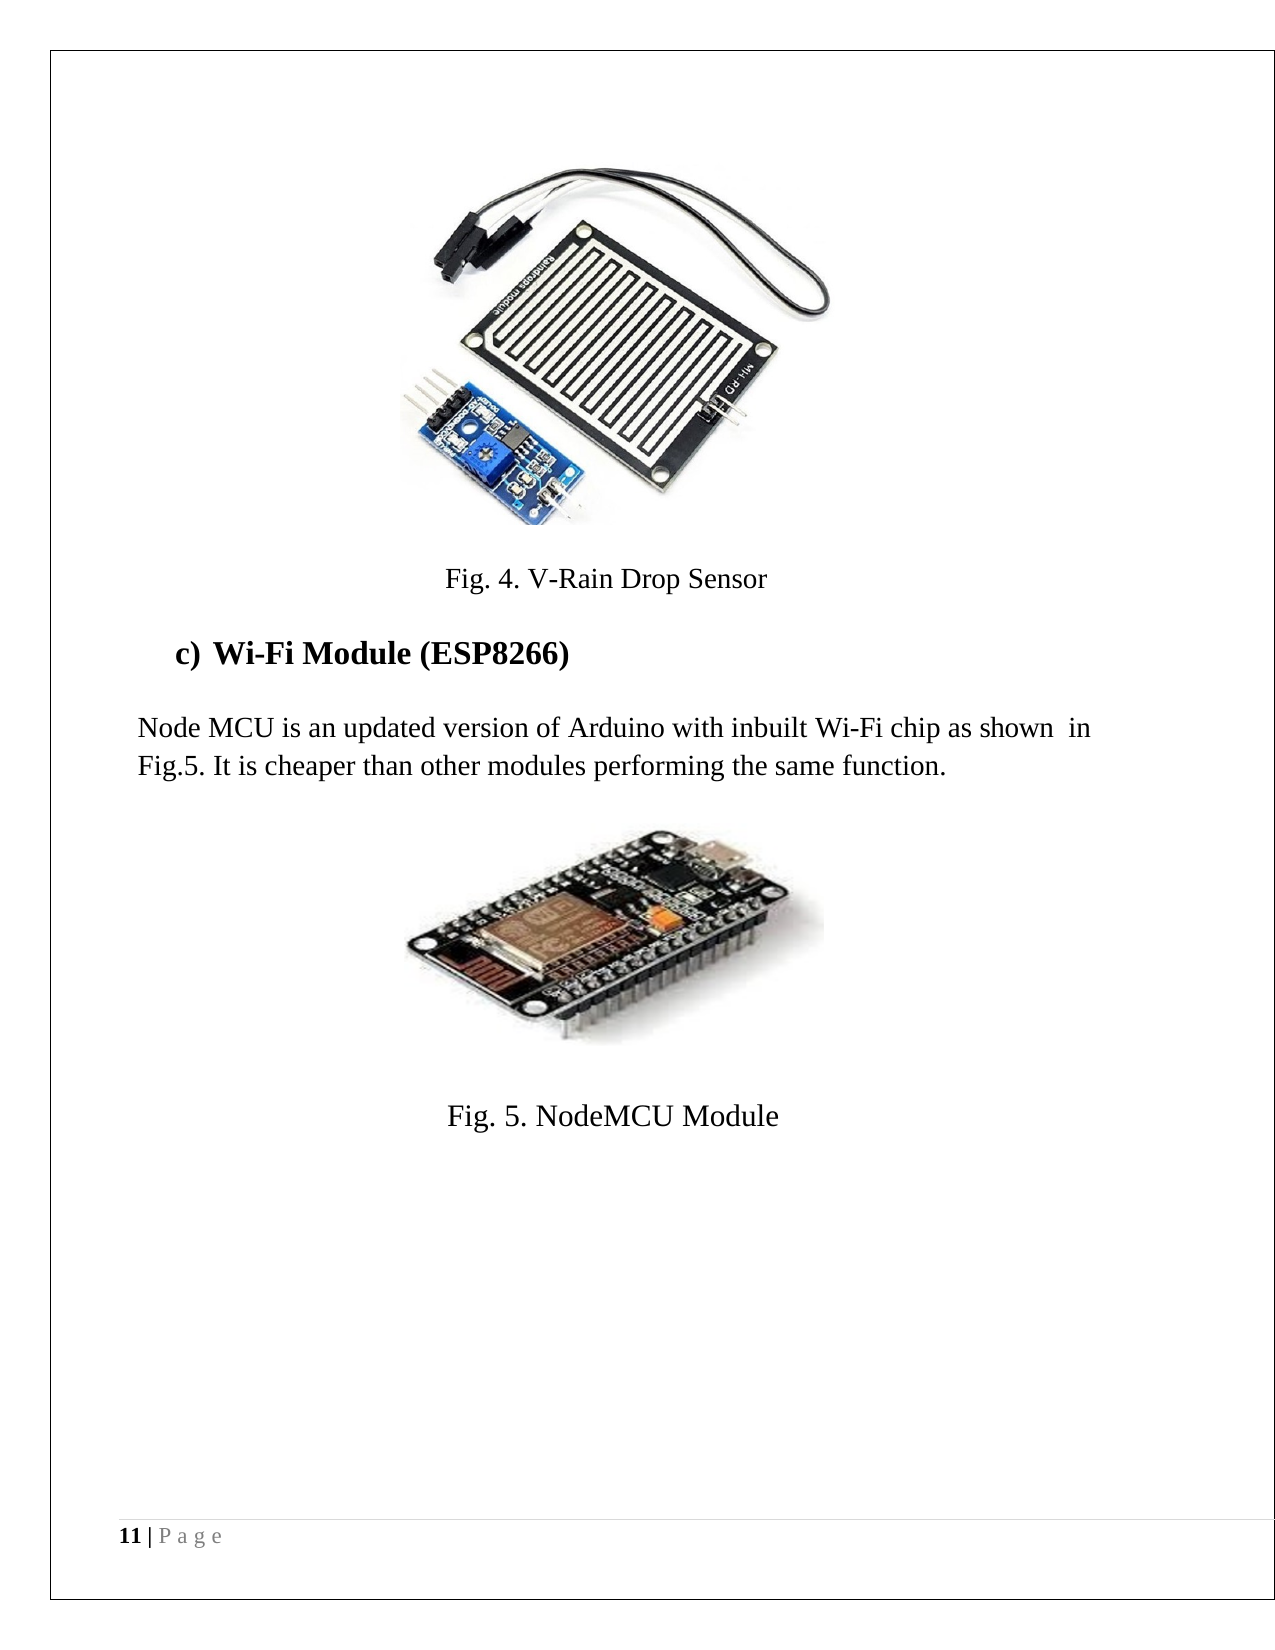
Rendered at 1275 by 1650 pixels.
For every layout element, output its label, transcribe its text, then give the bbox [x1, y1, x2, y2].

subtitle Wi-Fi Module (ESP8266) [175, 633, 1274, 671]
picture [400, 152, 842, 525]
text Fig. 4. V-Rain Drop Sensor [416, 562, 1274, 595]
text Fig. 5. NodeMCU Module [447, 1097, 1274, 1133]
text Node MCU is an updated version of Arduino with inbuilt Wi-Fi chip as shown in Fig.5. It is cheaper than other modules performing the same function. [137, 710, 1120, 782]
picture [397, 813, 824, 1046]
